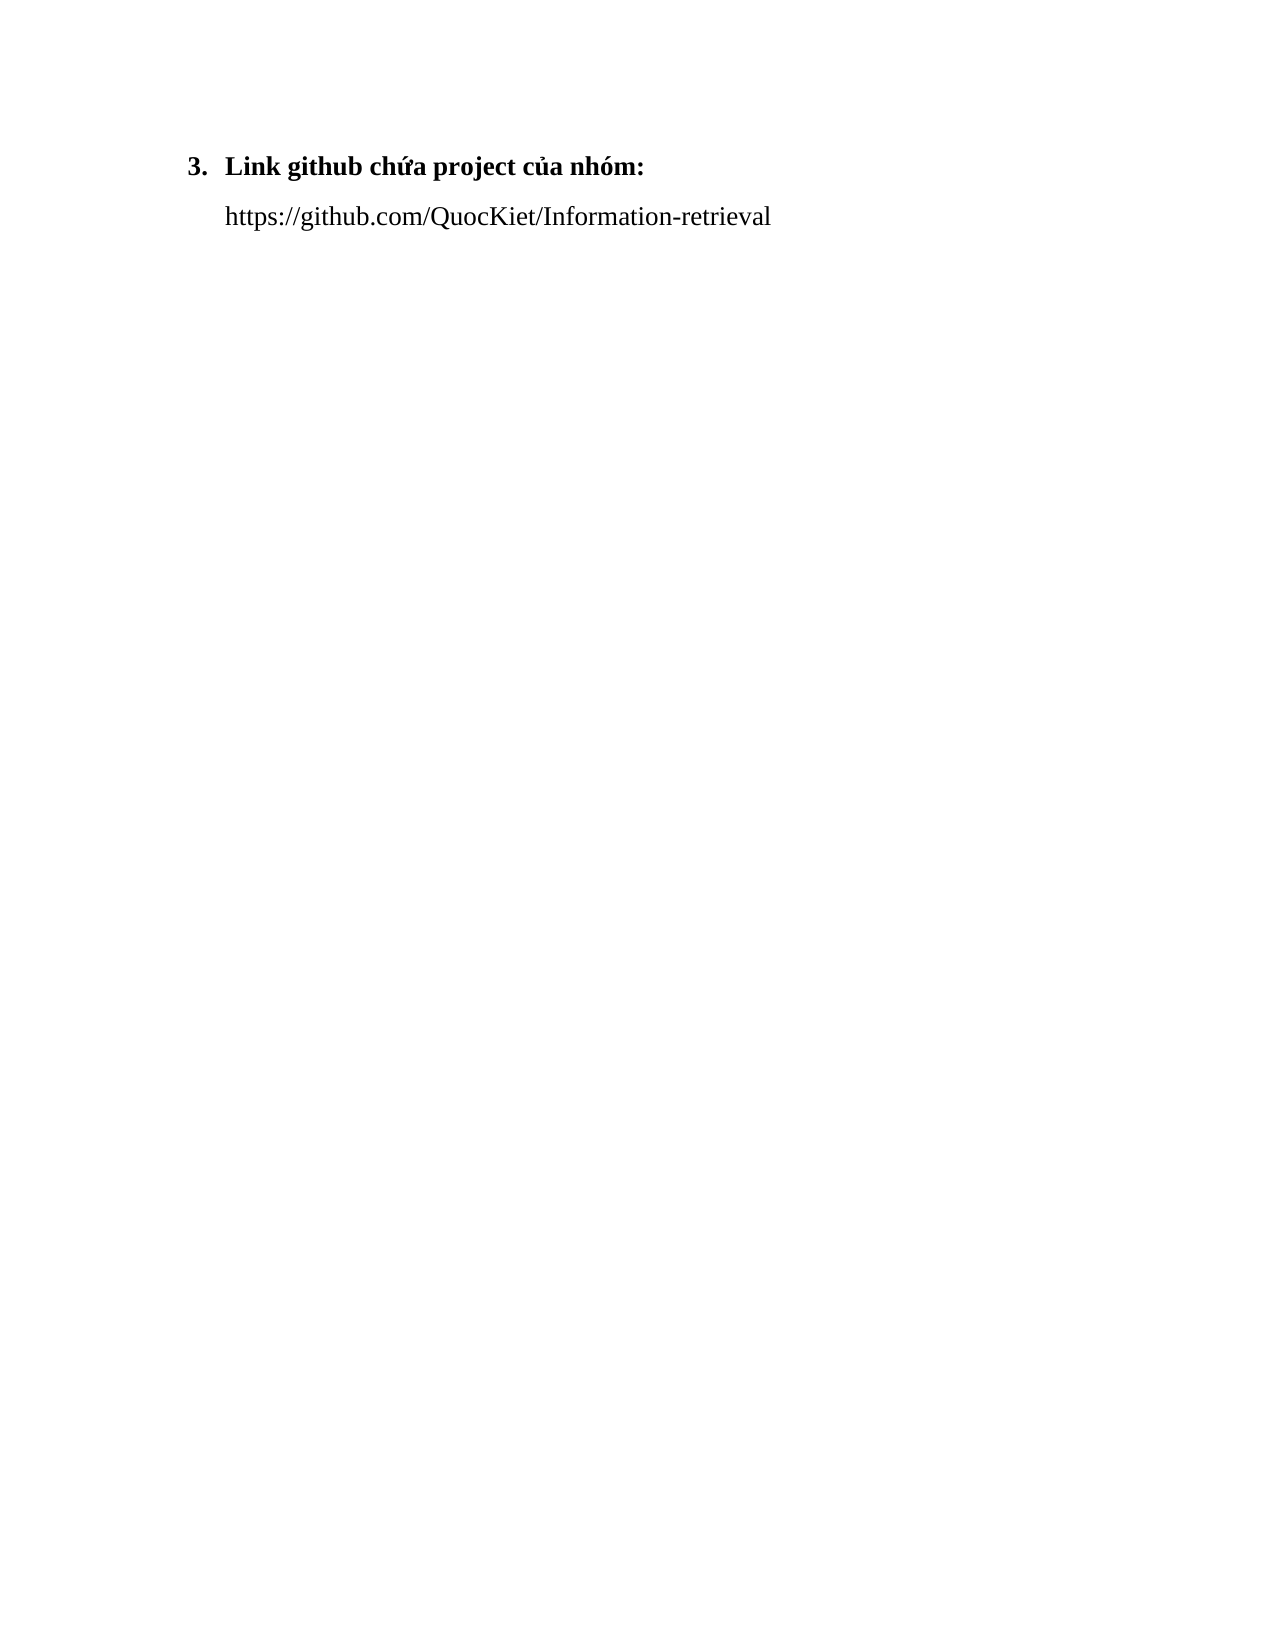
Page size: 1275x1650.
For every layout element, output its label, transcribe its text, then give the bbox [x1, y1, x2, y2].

text https://github.com/QuocKiet/Information-retrieval [150, 200, 1125, 231]
list Link github chứa project của nhóm: [187, 150, 1125, 181]
